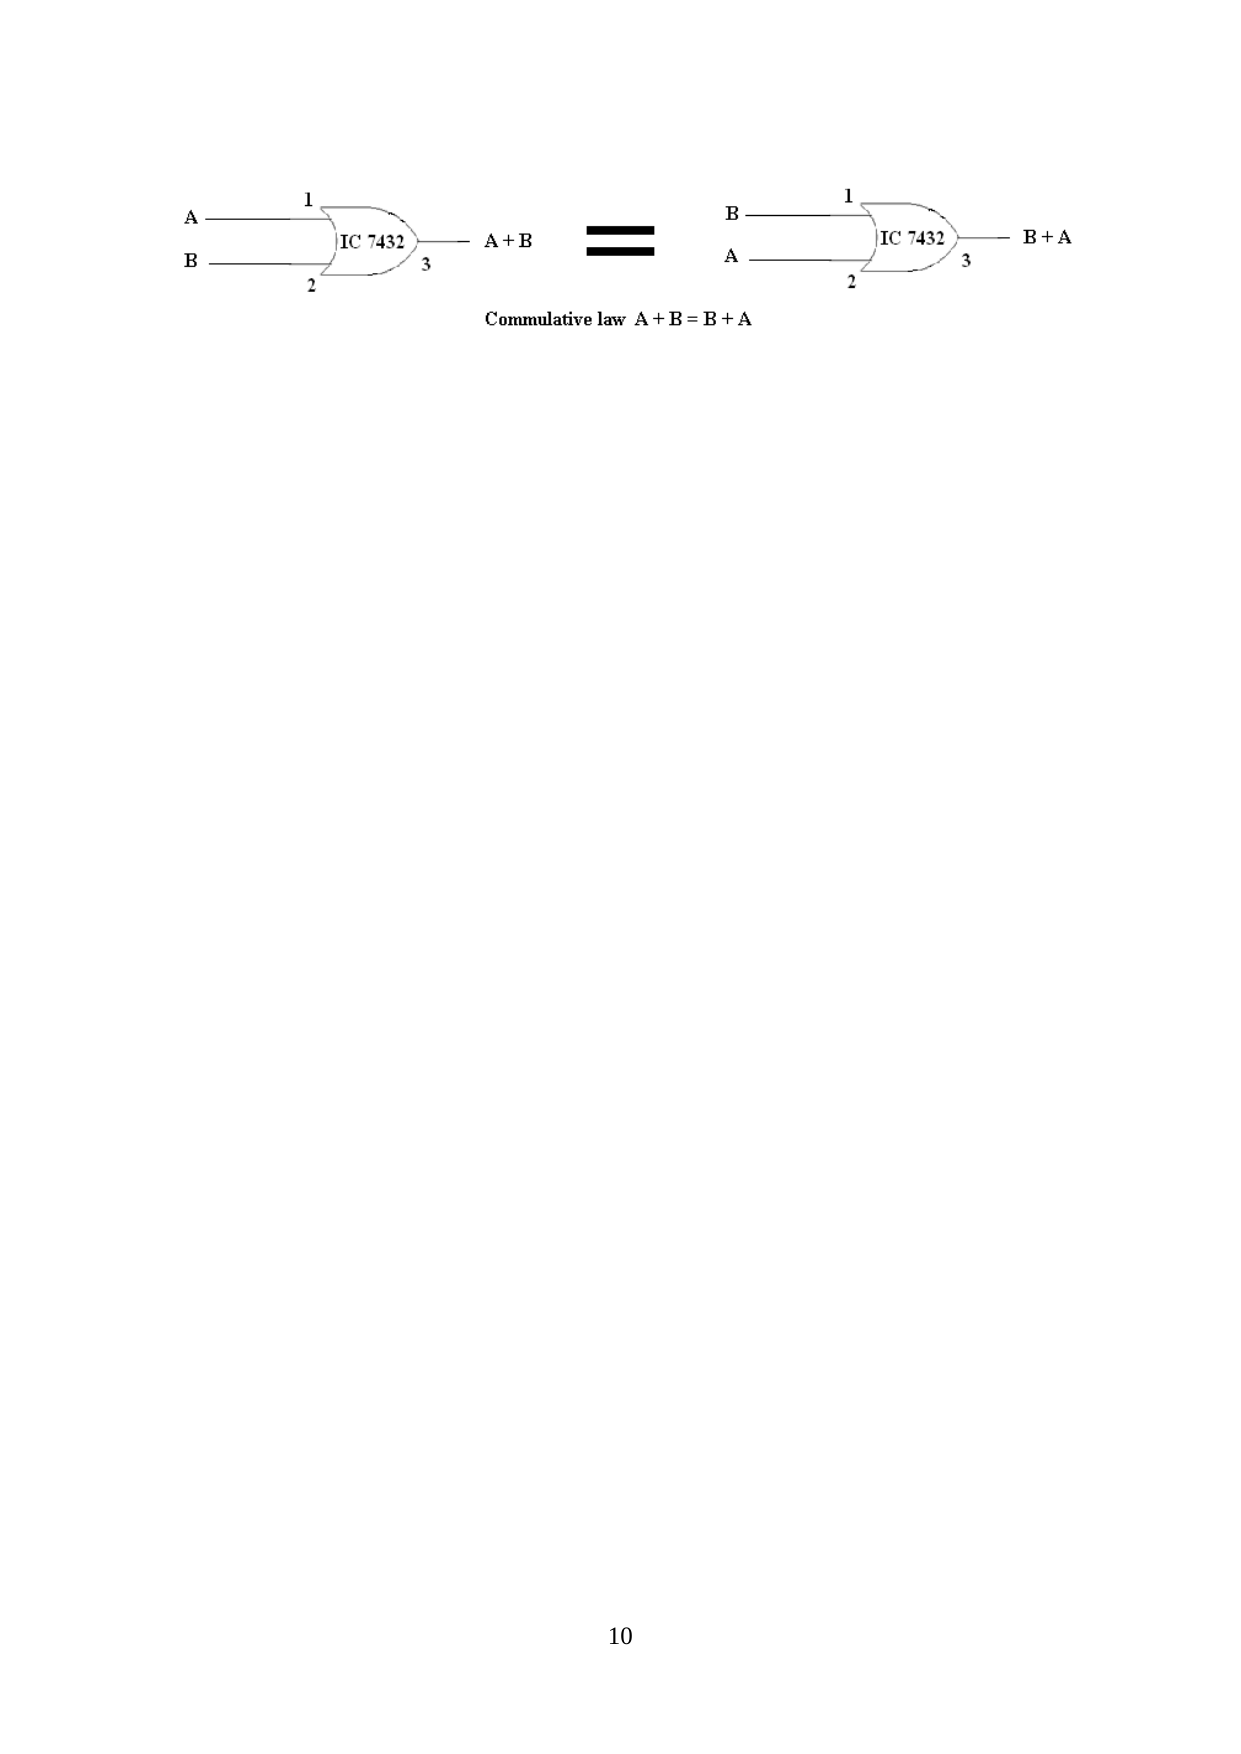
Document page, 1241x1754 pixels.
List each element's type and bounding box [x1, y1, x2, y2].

picture [150, 184, 1090, 344]
